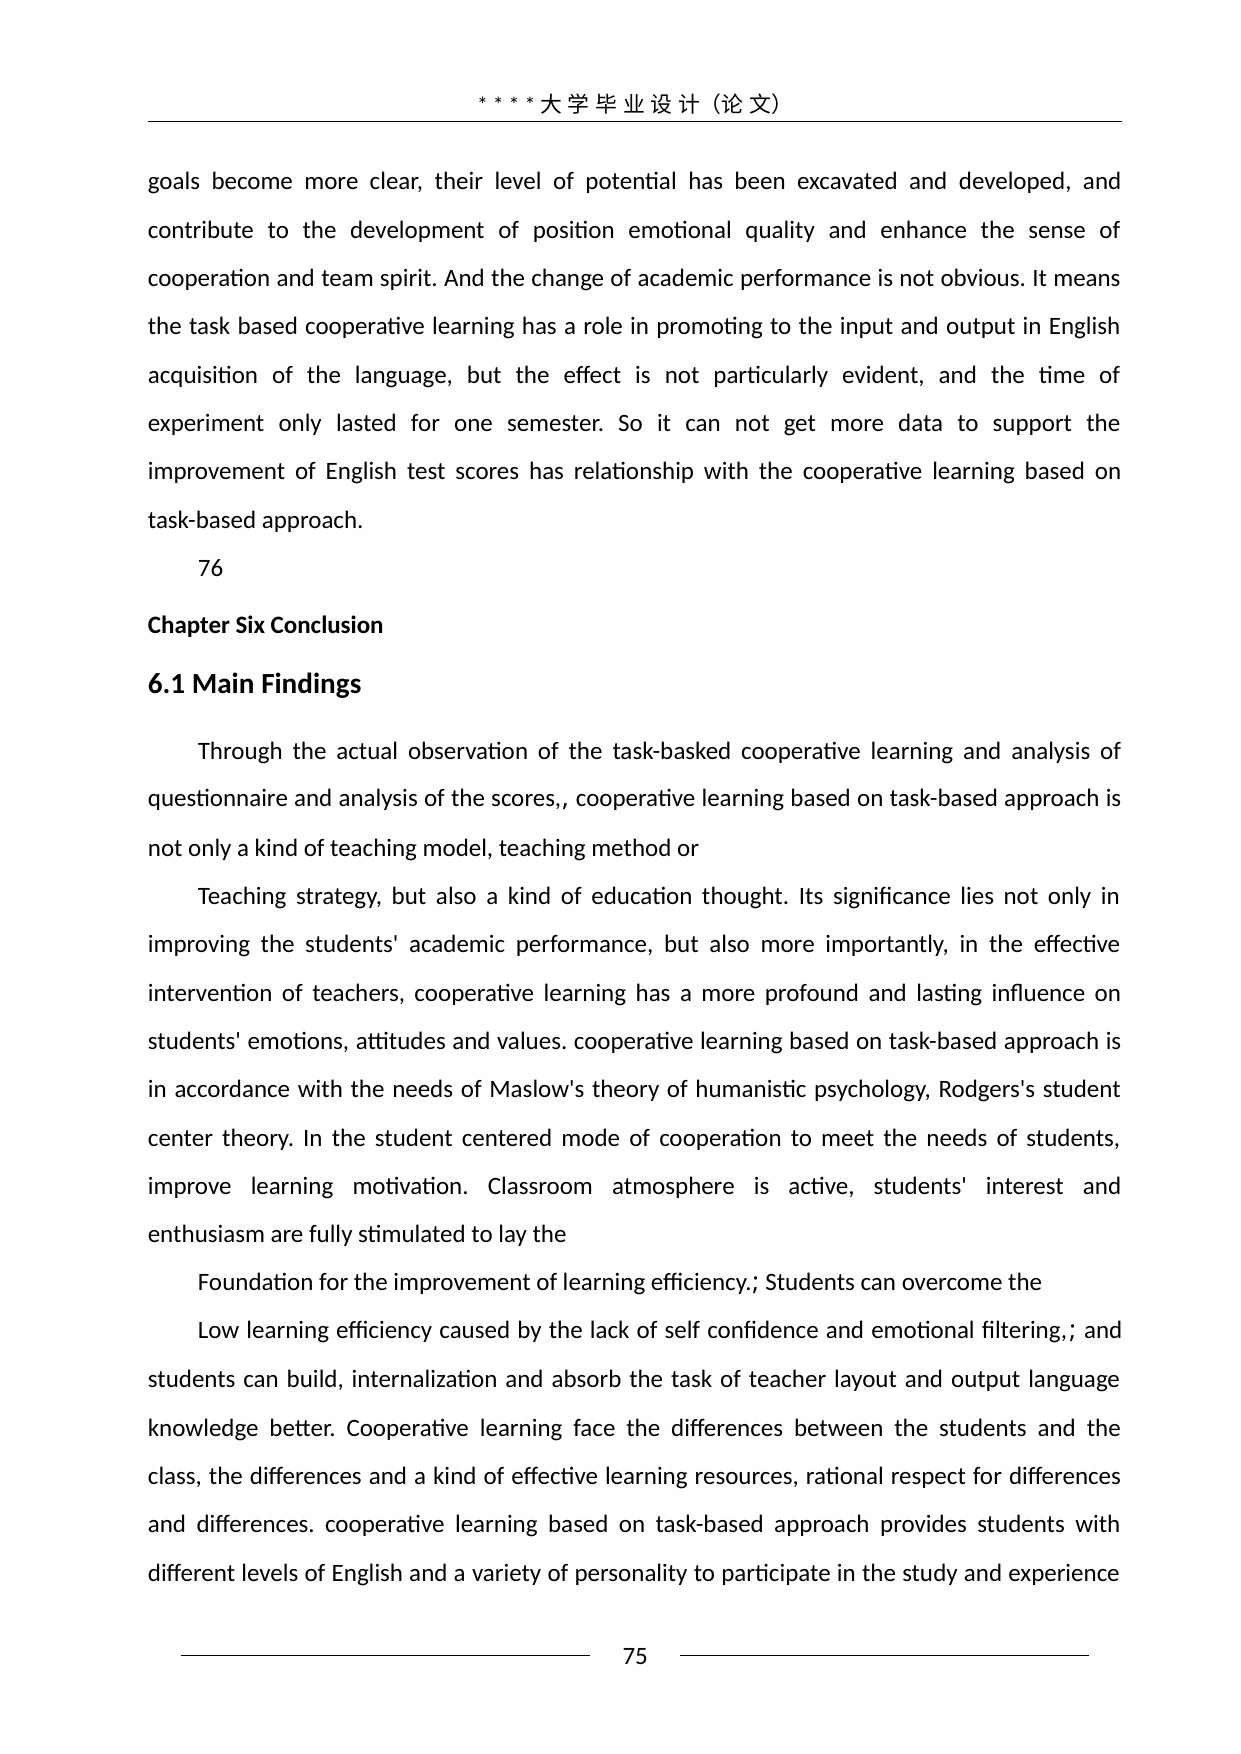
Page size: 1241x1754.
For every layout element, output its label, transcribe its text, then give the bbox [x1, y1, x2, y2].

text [148, 1297, 1122, 1587]
subtitle Chapter Six Conclusion [148, 607, 1122, 639]
text Through the actual observation of the task-basked cooperative learning and analysis of questionnaire and analysis of the scores,, cooperative learning based on task-based approach is not only a kind of teaching model, teaching method or [148, 717, 1122, 862]
subtitle 6.1 Main Findings [148, 664, 1122, 701]
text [148, 148, 1122, 534]
text 76 [148, 534, 1122, 583]
text Teaching strategy, but also a kind of education thought. Its significance lies not only in improving the students' academic performance, but also more importantly, in the effective intervention of teachers, cooperative learning has a more profound and lasting influence on students' emotions, attitudes and values. cooperative learning based on task-based approach is in accordance with the needs of Maslow's theory of humanistic psychology, Rodgers's student center theory. In the student centered mode of cooperation to meet the needs of students, improve learning motivation. Classroom atmosphere is active, students' interest and enthusiasm are fully stimulated to lay the [148, 862, 1122, 1249]
text Foundation for the improvement of learning efficiency.; Students can overcome the [148, 1249, 1122, 1297]
